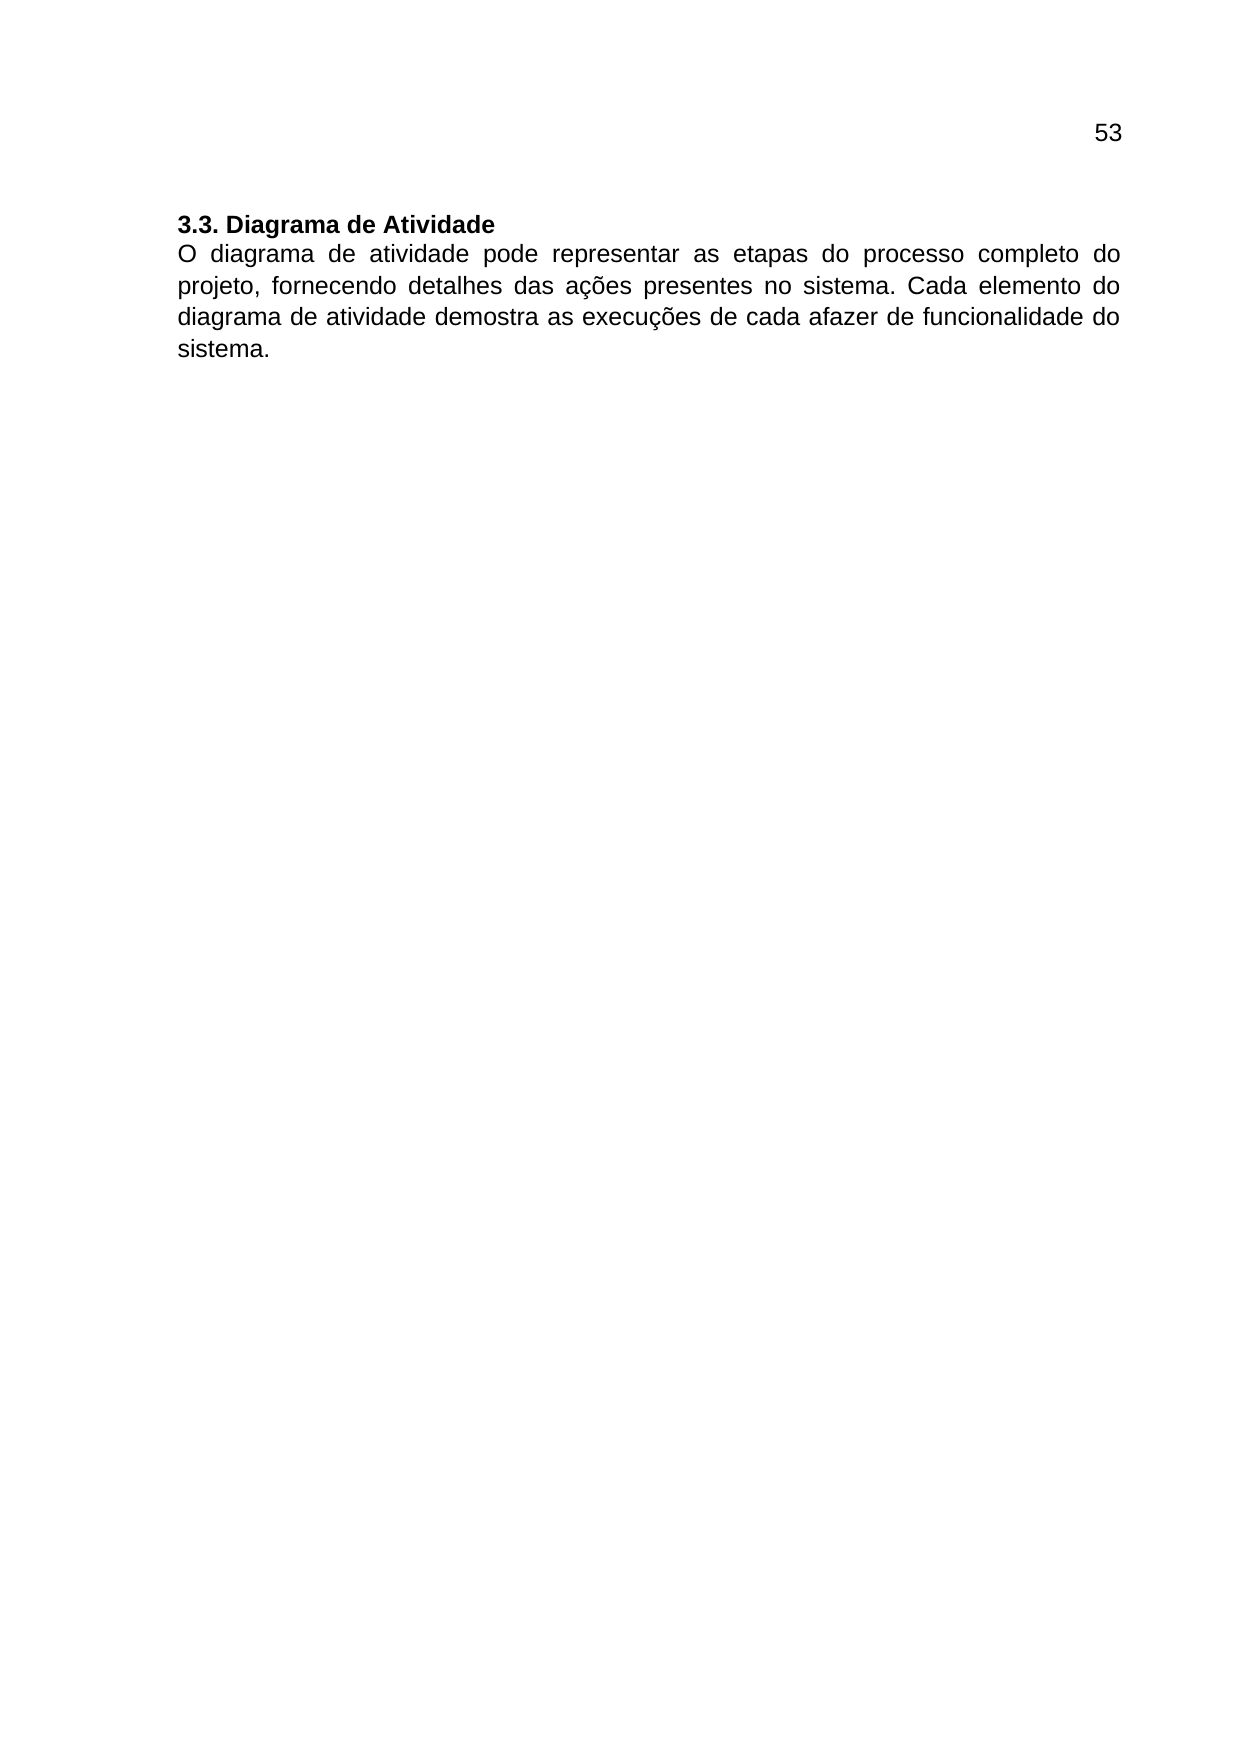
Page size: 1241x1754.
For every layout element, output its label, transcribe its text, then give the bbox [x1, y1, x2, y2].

text O diagrama de atividade pode representar as etapas do processo completo do projeto, fornecendo detalhes das ações presentes no sistema. Cada elemento do diagrama de atividade demostra as execuções de cada afazer de funcionalidade do sistema. [177, 239, 1122, 363]
subtitle 3.3. Diagrama de Atividade [177, 211, 1122, 239]
